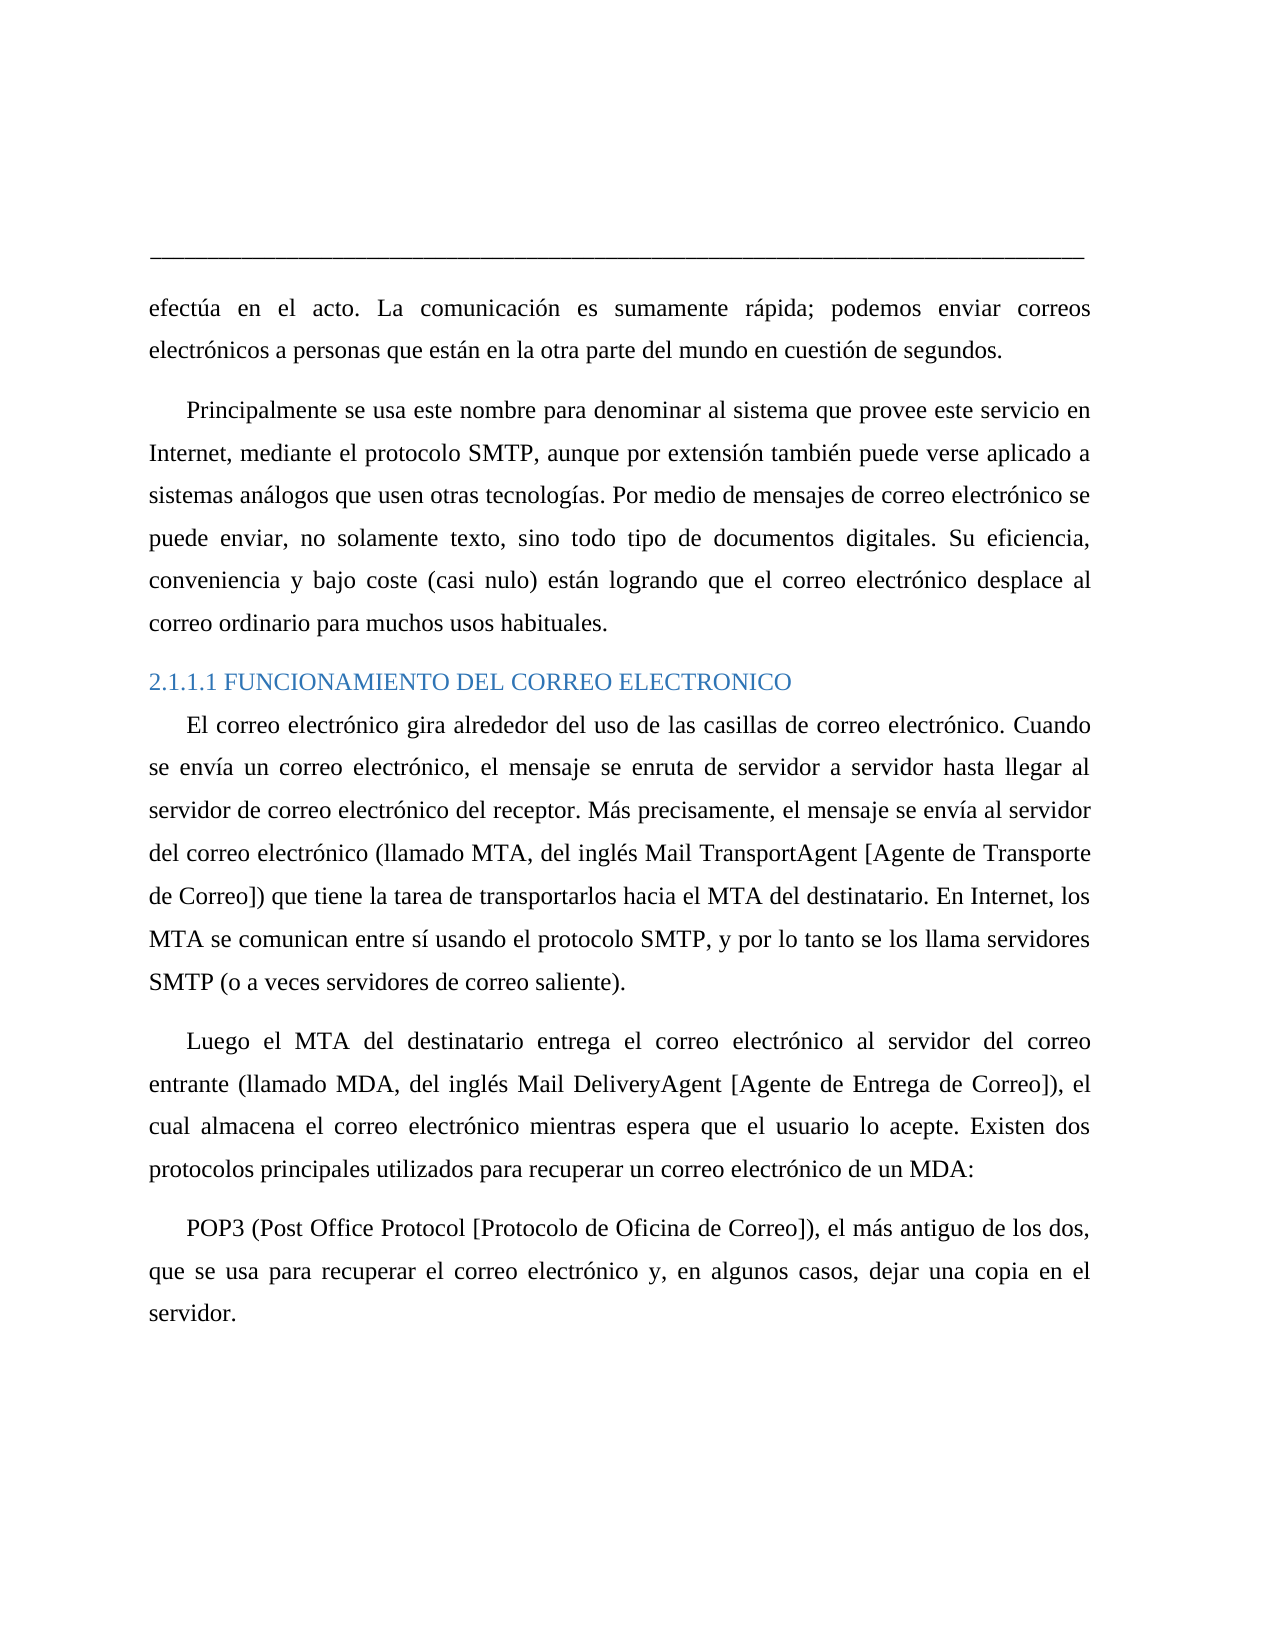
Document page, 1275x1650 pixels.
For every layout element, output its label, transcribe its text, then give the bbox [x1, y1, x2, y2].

text Principalmente se usa este nombre para denominar al sistema que provee este servicio en Internet, mediante el protocolo SMTP, aunque por extensión también puede verse aplicado a sistemas análogos que usen otras tecnologías. Por medio de mensajes de correo electrónico se puede enviar, no solamente texto, sino todo tipo de documentos digitales. Su eficiencia, conveniencia y bajo coste (casi nulo) están logrando que el correo electrónico desplace al correo ordinario para muchos usos habituales. [148, 395, 1092, 636]
text Luego el MTA del destinatario entrega el correo electrónico al servidor del correo entrante (llamado MDA, del inglés Mail DeliveryAgent [Agente de Entrega de Correo]), el cual almacena el correo electrónico mientras espera que el usuario lo acepte. Existen dos protocolos principales utilizados para recuperar un correo electrónico de un MDA: [148, 1026, 1092, 1183]
text POP3 (Post Office Protocol [Protocolo de Oficina de Correo]), el más antiguo de los dos, que se usa para recuperar el correo electrónico y, en algunos casos, dejar una copia en el servidor. [148, 1213, 1092, 1327]
text El correo electrónico gira alrededor del uso de las casillas de correo electrónico. Cuando se envía un correo electrónico, el mensaje se enruta de servidor a servidor hasta llegar al servidor de correo electrónico del receptor. Más precisamente, el mensaje se envía al servidor del correo electrónico (llamado MTA, del inglés Mail TransportAgent [Agente de Transporte de Correo]) que tiene la tarea de transportarlos hacia el MTA del destinatario. En Internet, los MTA se comunican entre sí usando el protocolo SMTP, y por lo tanto se los llama servidores SMTP (o a veces servidores de correo saliente). [148, 710, 1092, 995]
text 2.1.1.1 FUNCIONAMIENTO DEL CORREO ELECTRONICO [148, 667, 1092, 696]
